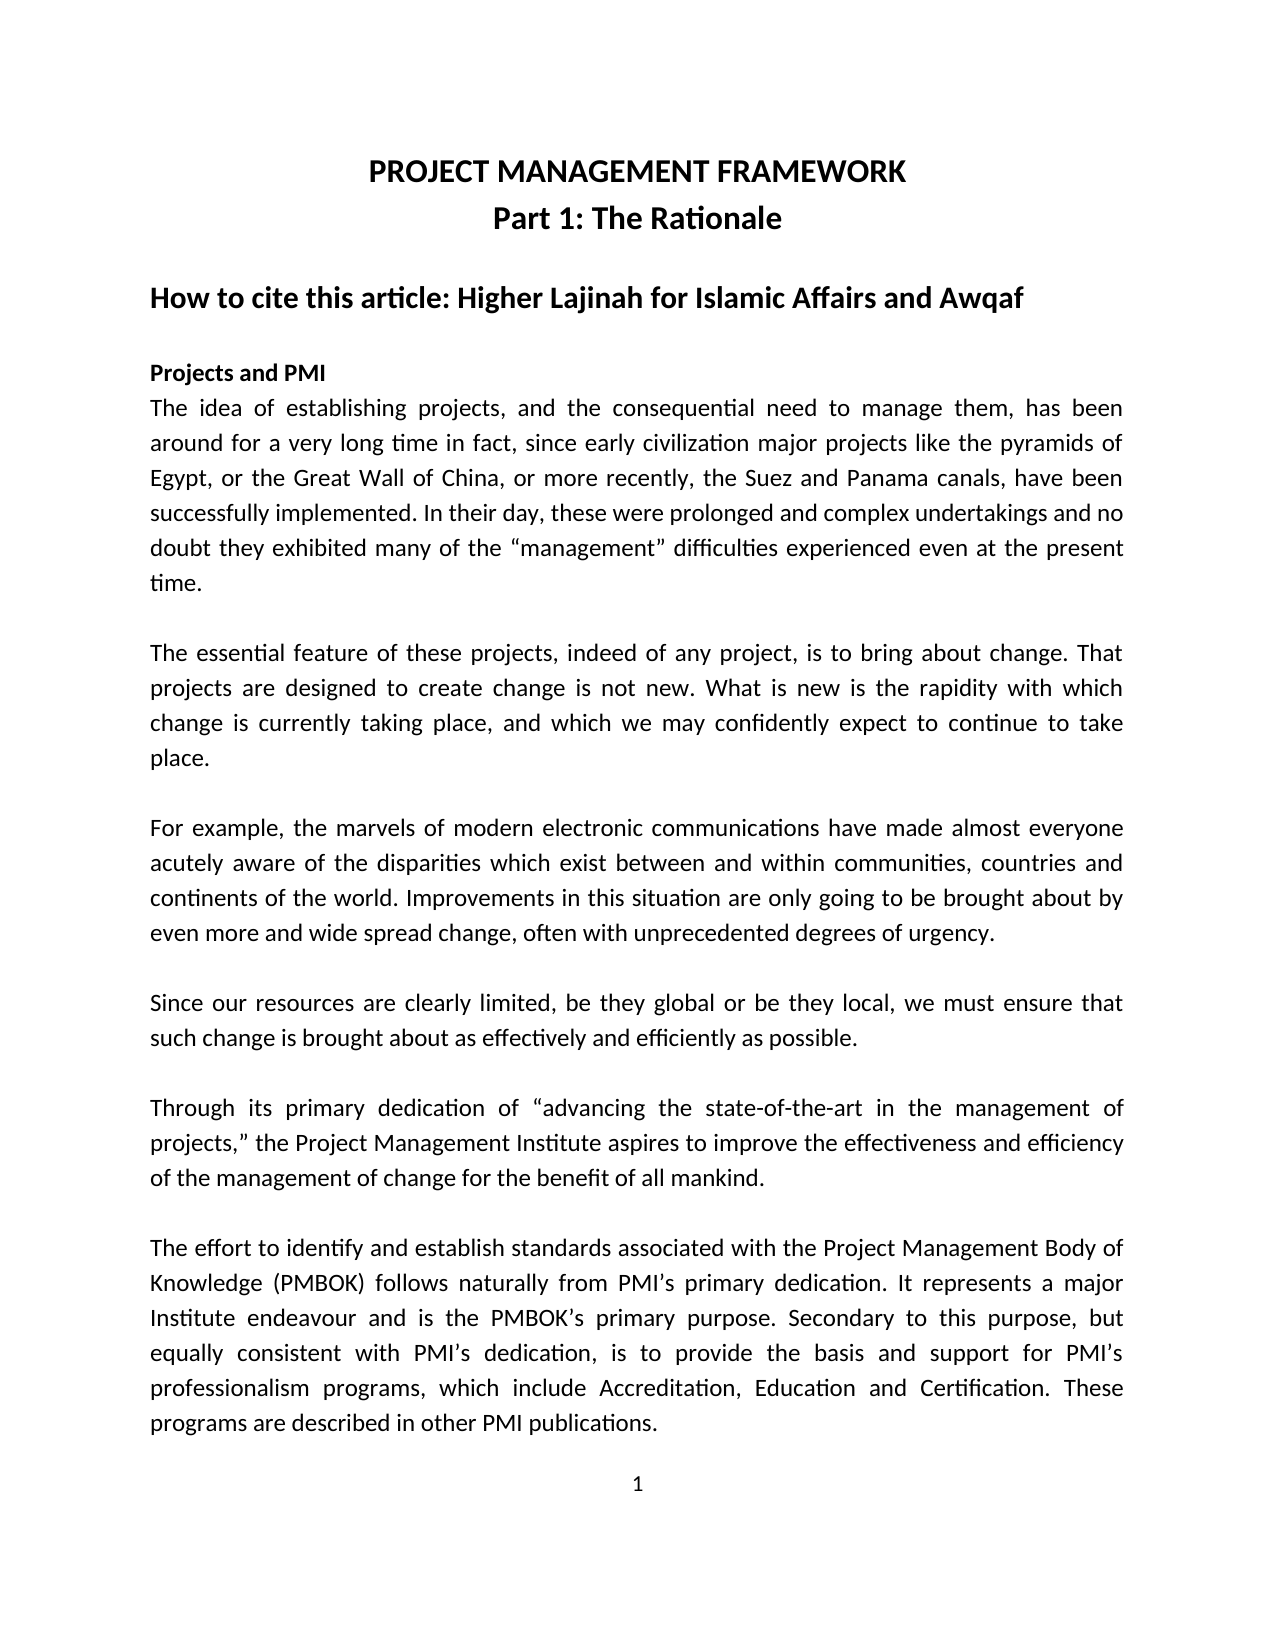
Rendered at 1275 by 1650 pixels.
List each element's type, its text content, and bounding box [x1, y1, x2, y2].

text The idea of establishing projects, and the consequential need to manage them, has been around for a very long time in fact, since early civilization major projects like the pyramids of Egypt, or the Great Wall of China, or more recently, the Suez and Panama canals, have been successfully implemented. In their day, these were prolonged and complex undertakings and no doubt they exhibited many of the “management” difficulties experienced even at the present time. [150, 392, 1125, 598]
text Through its primary dedication of “advancing the state-of-the-art in the management of projects,” the Project Management Institute aspires to improve the effectiveness and efficiency of the management of change for the benefit of all mankind. [150, 1092, 1125, 1193]
text The effort to identify and establish standards associated with the Project Management Body of Knowledge (PMBOK) follows naturally from PMI’s primary dedication. It represents a major Institute endeavour and is the PMBOK’s primary purpose. Secondary to this purpose, but equally consistent with PMI’s dedication, is to provide the basis and support for PMI’s professionalism programs, which include Accreditation, Education and Certification. These programs are described in other PMI publications. [150, 1232, 1125, 1438]
text Part 1: The Rationale [150, 197, 1125, 237]
text Projects and PMI [150, 357, 1125, 388]
text Since our resources are clearly limited, be they global or be they local, we must ensure that such change is brought about as effectively and efficiently as possible. [150, 987, 1125, 1053]
text How to cite this article: Higher Lajinah for Islamic Affairs and Awqaf [150, 278, 1125, 317]
text PROJECT MANAGEMENT FRAMEWORK [150, 150, 1125, 191]
text For example, the marvels of modern electronic communications have made almost everyone acutely aware of the disparities which exist between and within communities, countries and continents of the world. Improvements in this situation are only going to be brought about by even more and wide spread change, often with unprecedented degrees of urgency. [150, 812, 1125, 948]
text The essential feature of these projects, indeed of any project, is to bring about change. That projects are designed to create change is not new. What is new is the rapidity with which change is currently taking place, and which we may confidently expect to continue to take place. [150, 637, 1125, 773]
